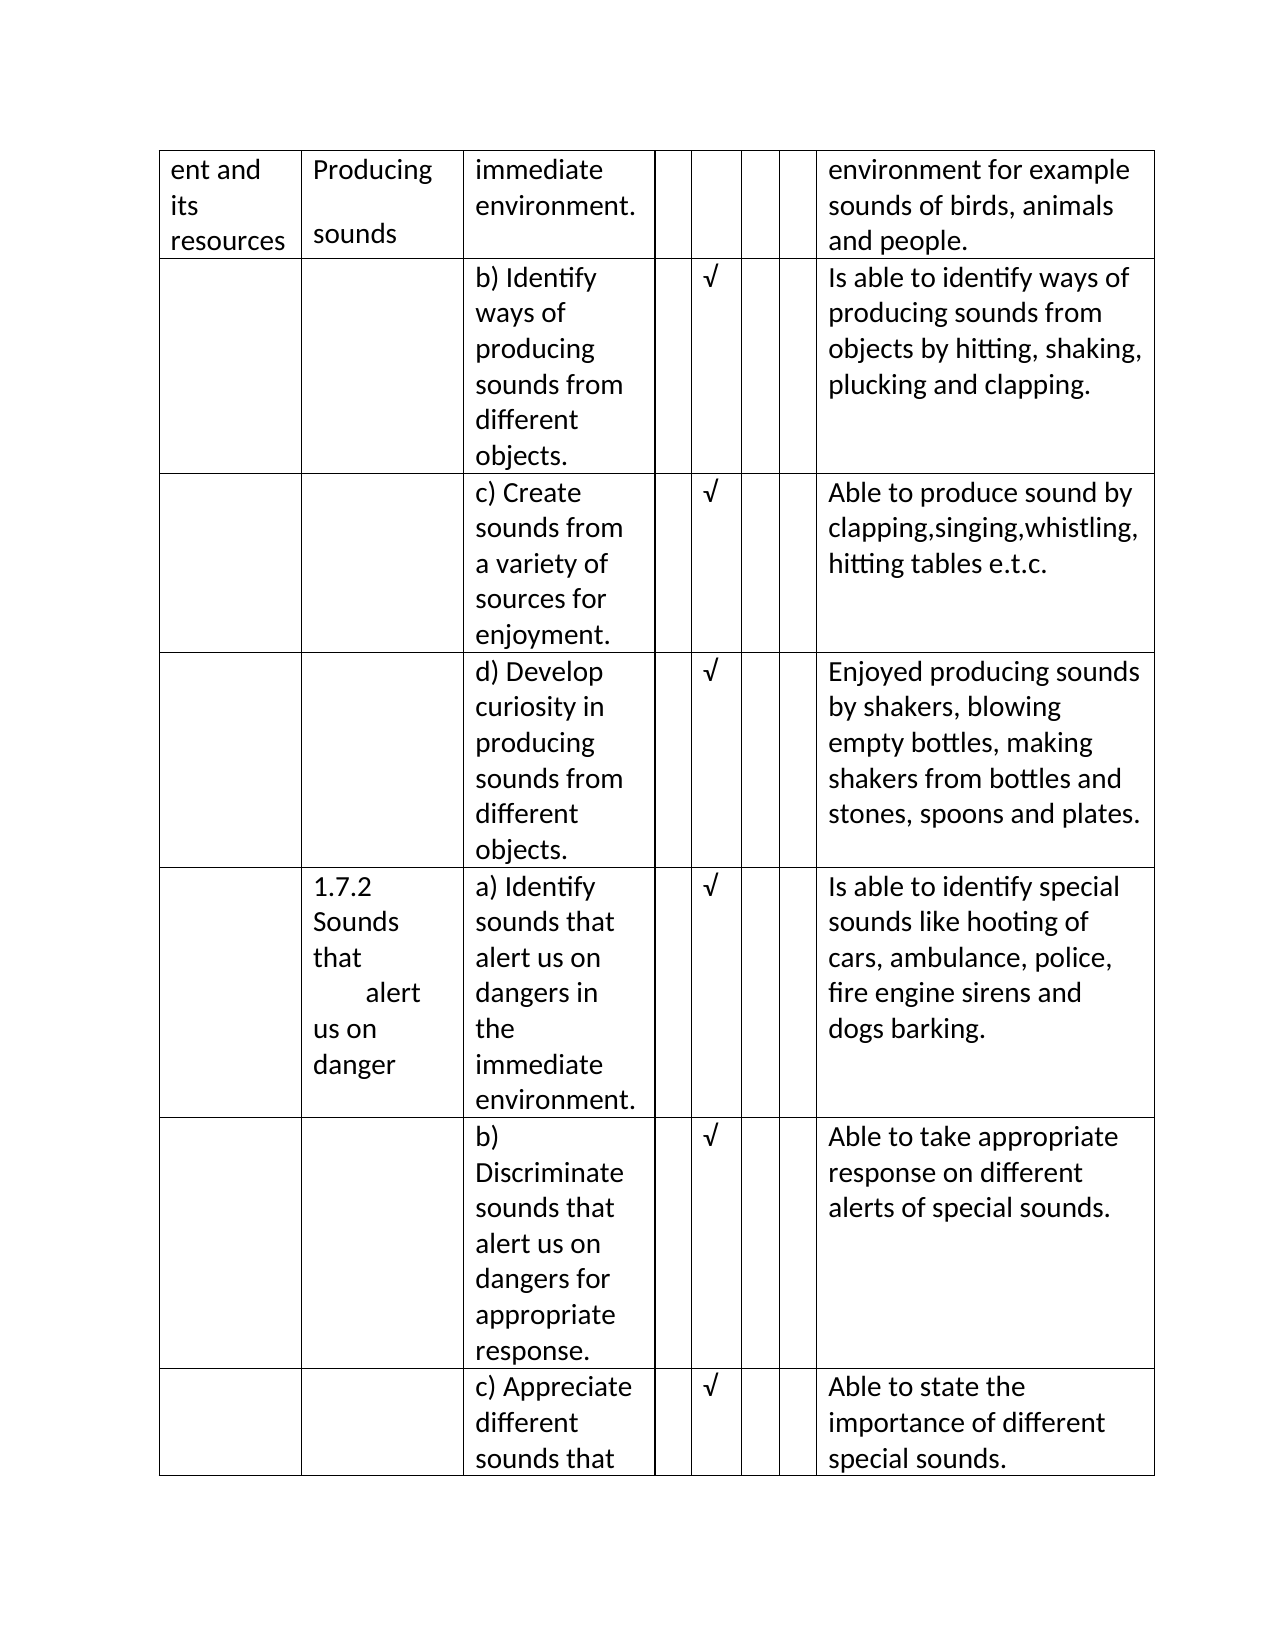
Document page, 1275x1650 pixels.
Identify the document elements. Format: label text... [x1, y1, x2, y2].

table_cell [780, 653, 816, 867]
table_cell [742, 1118, 779, 1367]
table_cell [656, 868, 691, 1117]
table_cell [742, 1369, 779, 1475]
table_cell [160, 1369, 301, 1475]
table_cell Enjoyed producing sounds by shakers, blowing empty bottles, making shakers from bottles and stones, spoons and plates. [817, 653, 1154, 867]
table_cell √ [692, 259, 741, 473]
table_cell [656, 151, 691, 258]
table_cell [780, 259, 816, 473]
table_cell √ [692, 868, 741, 1117]
table_cell b) Discriminate sounds that alert us on dangers for appropriate response. [464, 1118, 654, 1367]
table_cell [160, 151, 301, 258]
table_cell [780, 1369, 816, 1475]
table_cell [742, 474, 779, 652]
table_cell √ [692, 151, 741, 258]
table_cell √ [692, 653, 741, 867]
table_cell [160, 653, 301, 867]
table_cell [302, 1369, 463, 1475]
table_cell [464, 151, 654, 258]
table_cell 1.7.2 Sounds that alert us on danger [302, 868, 463, 1117]
table_cell [656, 1369, 691, 1475]
table_cell b) Identify ways of producing sounds from different objects. [464, 259, 654, 473]
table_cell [464, 1369, 654, 1475]
table_cell [656, 1118, 691, 1367]
table_cell [302, 1118, 463, 1367]
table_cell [302, 151, 463, 258]
table_cell [160, 1118, 301, 1367]
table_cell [817, 1369, 1154, 1475]
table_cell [817, 151, 1154, 258]
table_cell Is able to identify ways of producing sounds from objects by hitting, shaking, plucking and clapping. [817, 259, 1154, 473]
table_cell [742, 653, 779, 867]
table_cell c) Create sounds from a variety of sources for enjoyment. [464, 474, 654, 652]
table_cell [742, 259, 779, 473]
table_cell [742, 868, 779, 1117]
table_cell √ [692, 474, 741, 652]
table_cell [302, 653, 463, 867]
table_cell √ [692, 1369, 741, 1475]
table_cell [780, 151, 816, 258]
table_cell Able to produce sound by clapping,singing,whistling,hitting tables e.t.c. [817, 474, 1154, 652]
table_cell a) Identify sounds that alert us on dangers in the immediate environment. [464, 868, 654, 1117]
table_cell [656, 474, 691, 652]
table_cell √ [692, 1118, 741, 1367]
table_cell [656, 259, 691, 473]
table_cell [780, 474, 816, 652]
table_cell [302, 259, 463, 473]
table_cell [780, 868, 816, 1117]
table_cell [780, 1118, 816, 1367]
table_cell d) Develop curiosity in producing sounds from different objects. [464, 653, 654, 867]
table_cell [742, 151, 779, 258]
table_cell [160, 259, 301, 473]
table_cell [656, 653, 691, 867]
table_cell [302, 474, 463, 652]
table_cell [160, 474, 301, 652]
table_cell Is able to identify special sounds like hooting of cars, ambulance, police, fire engine sirens and dogs barking. [817, 868, 1154, 1117]
table_cell Able to take appropriate response on different alerts of special sounds. [817, 1118, 1154, 1367]
table_cell [160, 868, 301, 1117]
